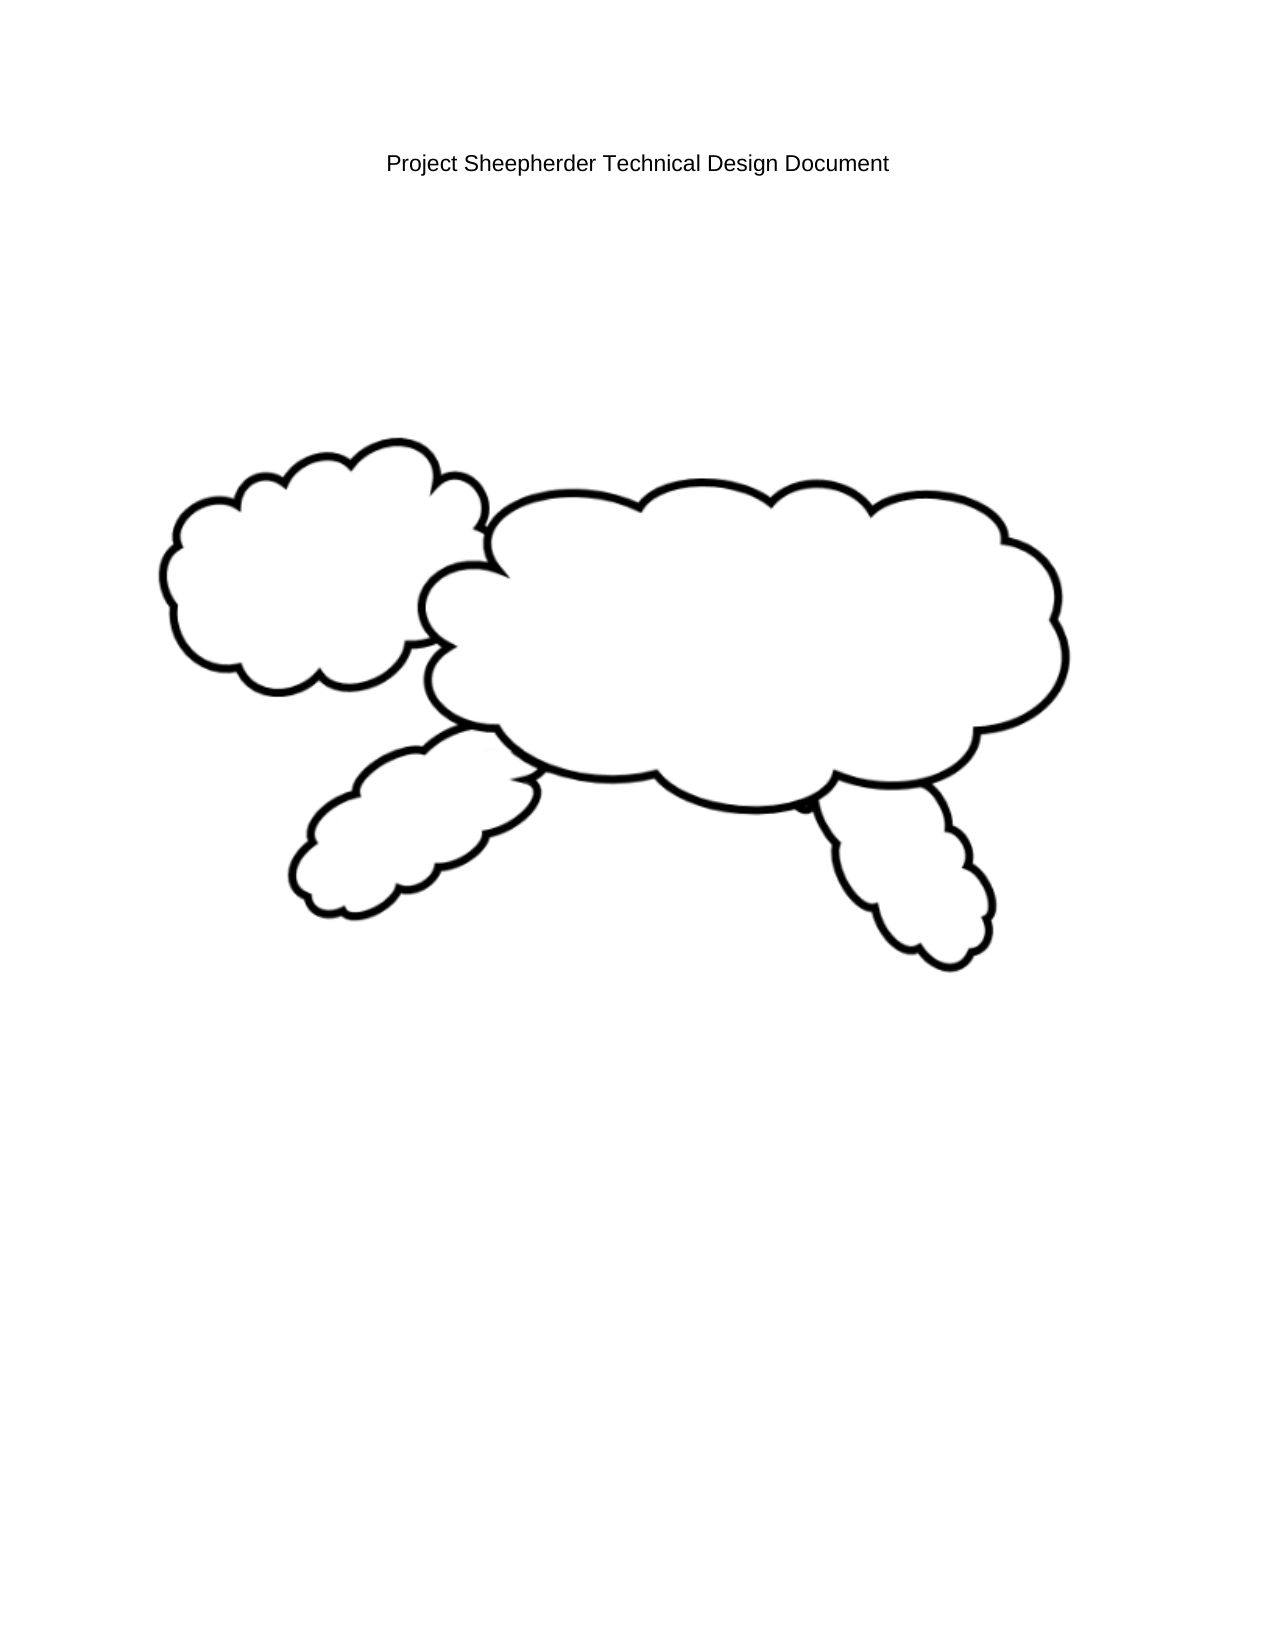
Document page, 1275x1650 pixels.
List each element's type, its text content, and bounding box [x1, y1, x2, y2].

text Project Sheepherder Technical Design Document [150, 150, 1125, 176]
picture [150, 421, 1125, 995]
